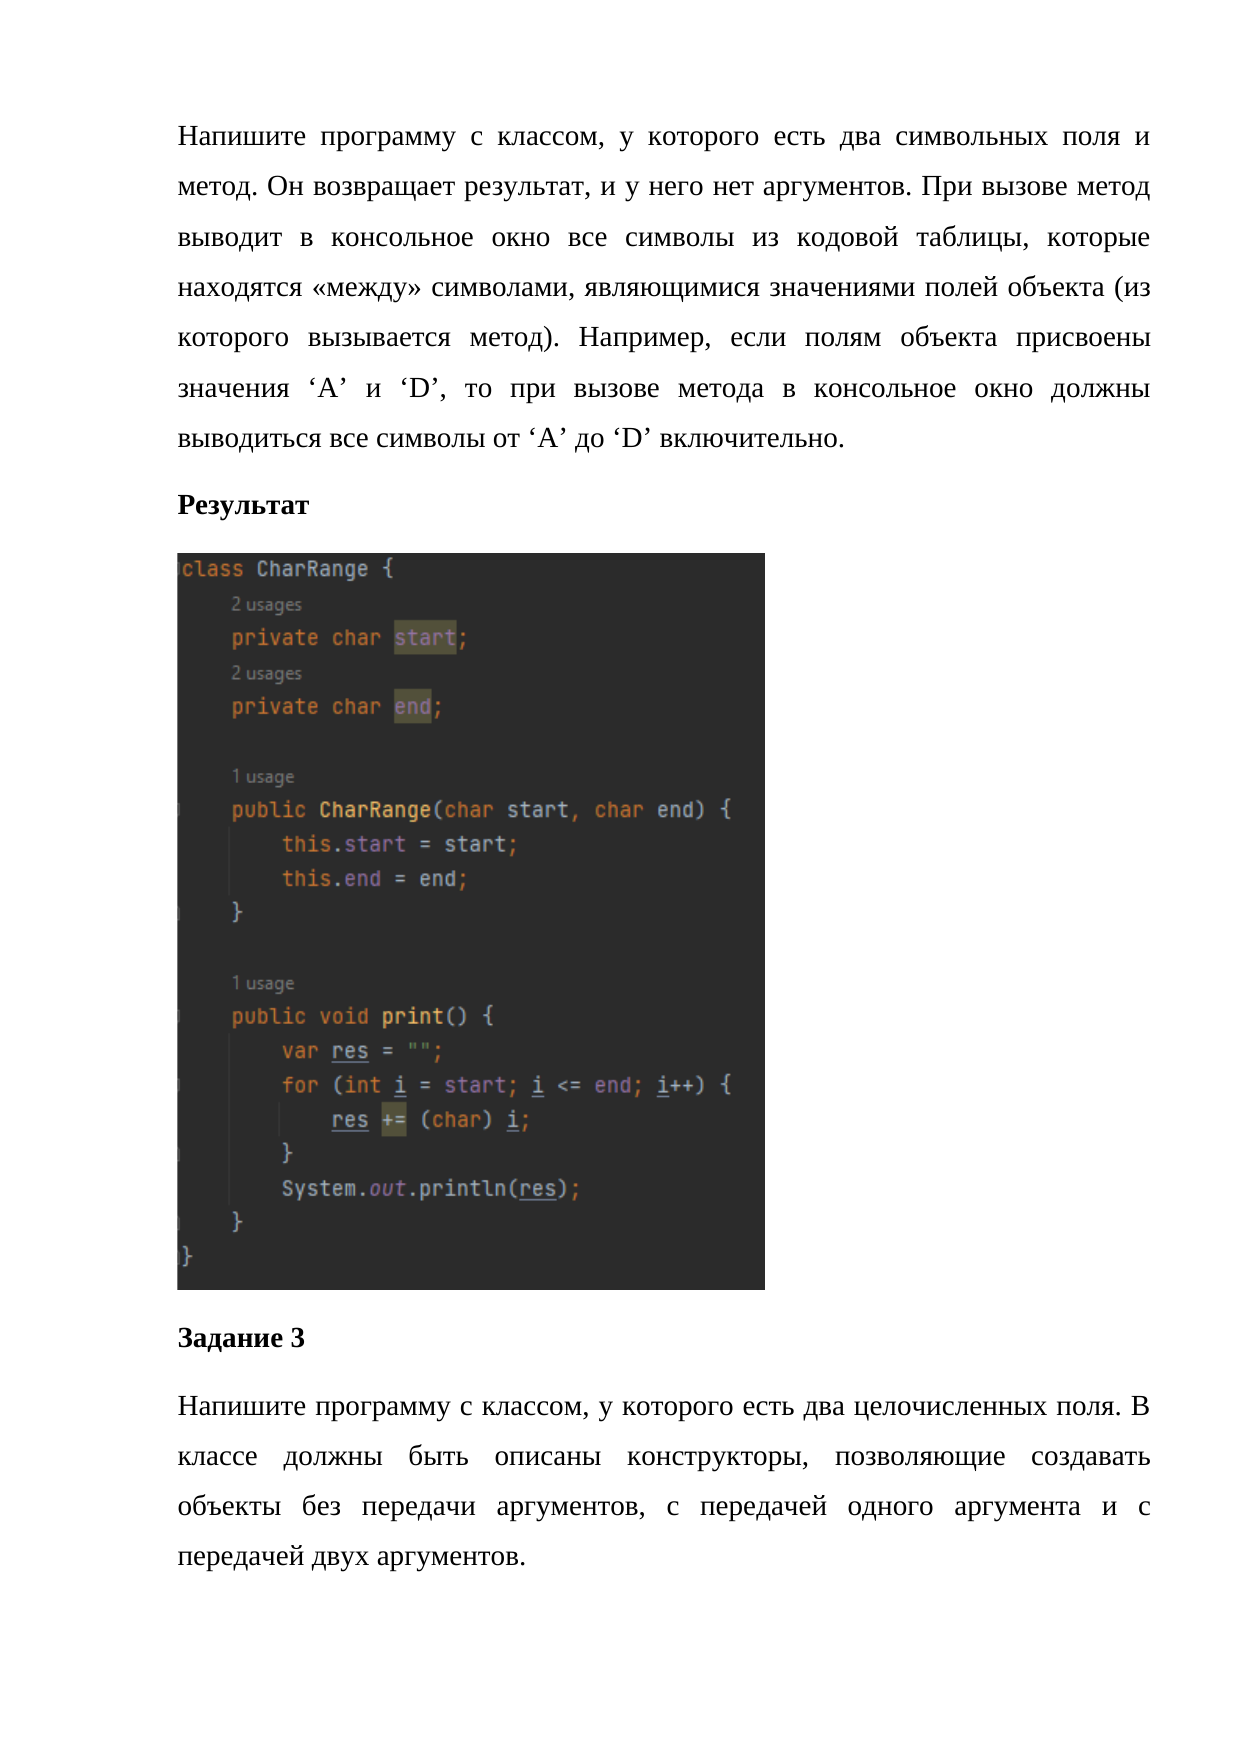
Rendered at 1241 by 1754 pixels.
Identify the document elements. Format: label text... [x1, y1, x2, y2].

picture [177, 553, 765, 1290]
text Напишите программу с классом, у которого есть два целочисленных поля. В классе должны быть описаны конструкторы, позволяющие создавать объекты без передачи аргументов, с передачей одного аргумента и с передачей двух аргументов. [177, 1388, 1152, 1572]
text Напишите программу с классом, у которого есть два символьных поля и метод. Он возвращает результат, и у него нет аргументов. При вызове метод выводит в консольное окно все символы из кодовой таблицы, которые находятся «между» символами, являющимися значениями полей объекта (из которого вызывается метод). Например, если полям объекта присвоены значения ‘A’ и ‘D’, то при вызове метода в консольное окно должны выводиться все символы от ‘A’ до ‘D’ включительно. [177, 118, 1152, 453]
text Результат [177, 487, 1152, 521]
text Задание 3 [177, 1321, 1152, 1354]
